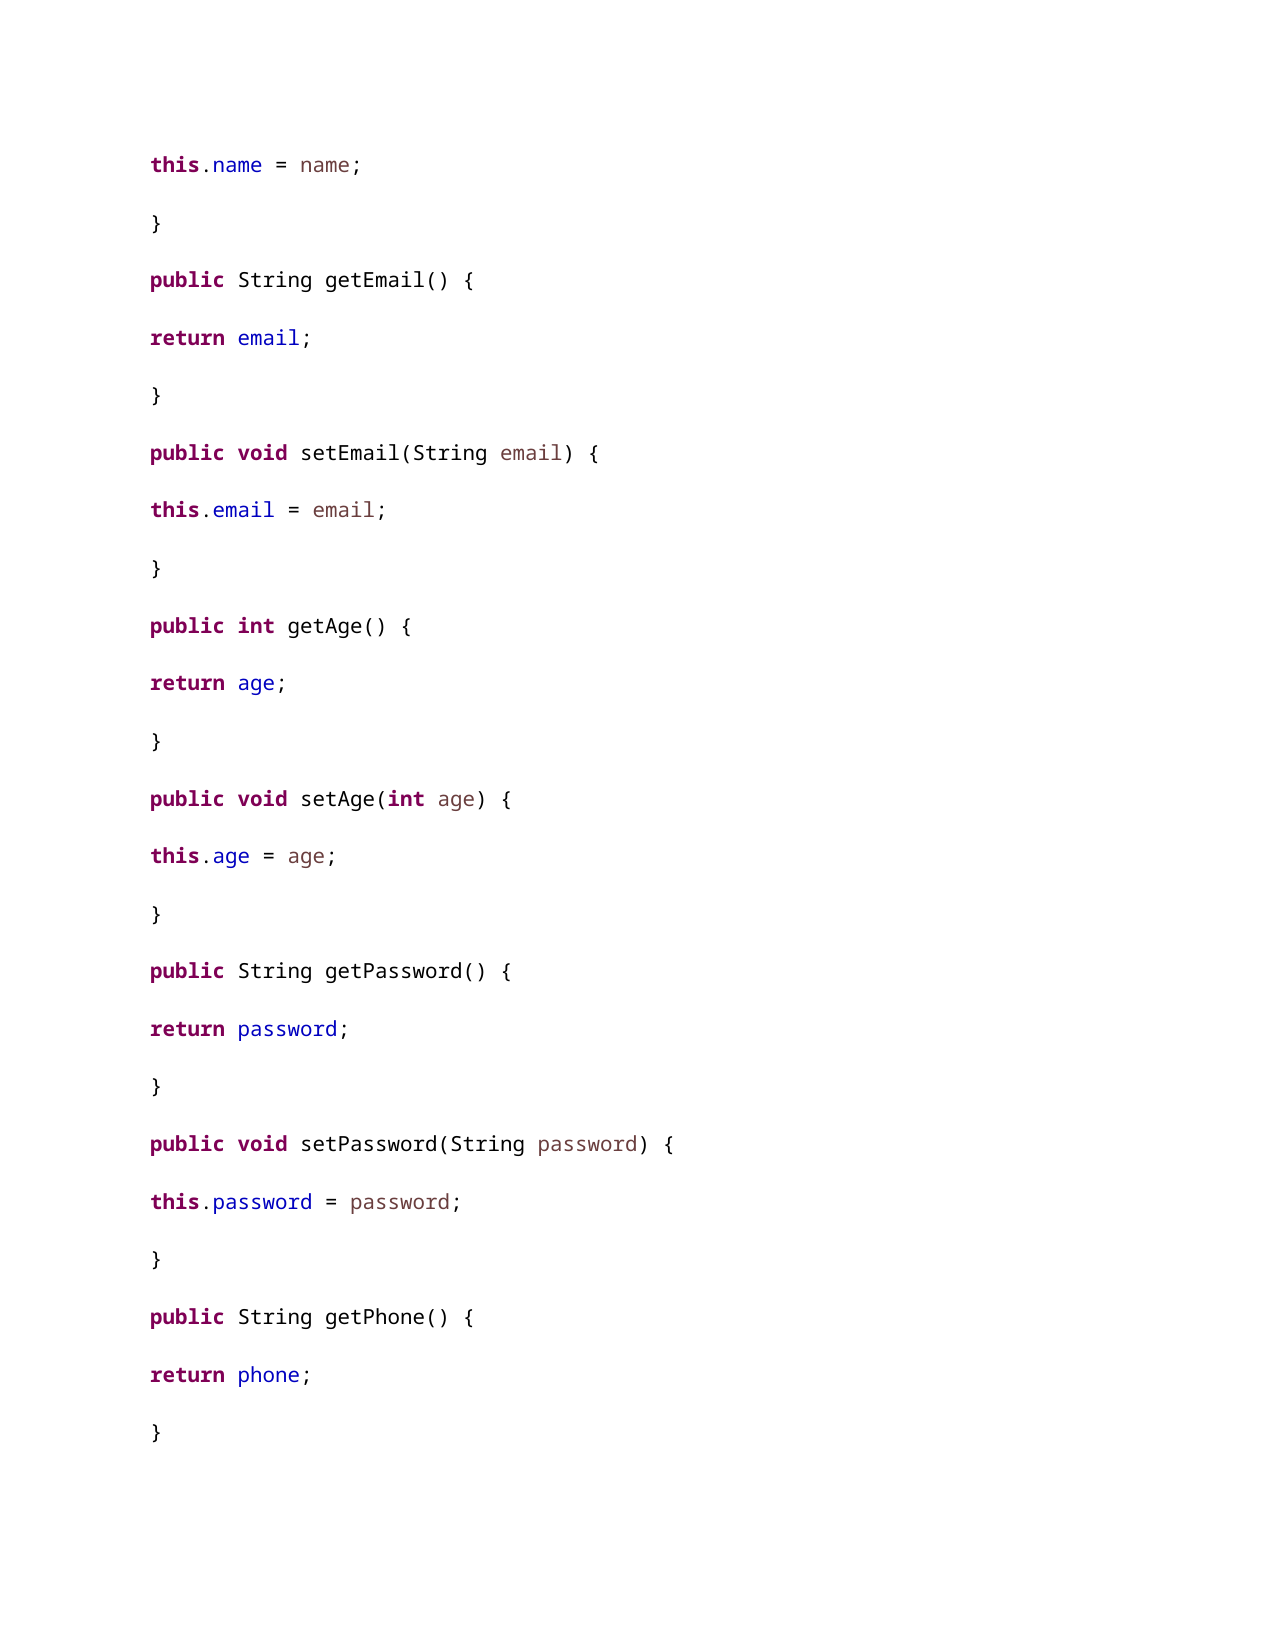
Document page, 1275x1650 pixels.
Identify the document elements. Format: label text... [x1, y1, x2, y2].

text public String getPassword() { [150, 956, 1125, 985]
text public void setAge(int age) { [150, 784, 1125, 812]
text } [150, 380, 1125, 409]
text return phone; [150, 1360, 1125, 1388]
text } [150, 553, 1125, 582]
text this.password = password; [150, 1187, 1125, 1215]
text } [150, 1244, 1125, 1273]
text this.email = email; [150, 496, 1125, 524]
text return password; [150, 1014, 1125, 1042]
text } [150, 1417, 1125, 1446]
text public int getAge() { [150, 611, 1125, 639]
text this.age = age; [150, 841, 1125, 870]
text public void setEmail(String email) { [150, 438, 1125, 466]
text this.name = name; [150, 150, 1125, 178]
text return age; [150, 668, 1125, 697]
text public String getPhone() { [150, 1302, 1125, 1331]
text } [150, 208, 1125, 236]
text } [150, 1072, 1125, 1100]
text public void setPassword(String password) { [150, 1129, 1125, 1158]
text } [150, 899, 1125, 927]
text } [150, 726, 1125, 754]
text return email; [150, 323, 1125, 351]
text public String getEmail() { [150, 265, 1125, 294]
